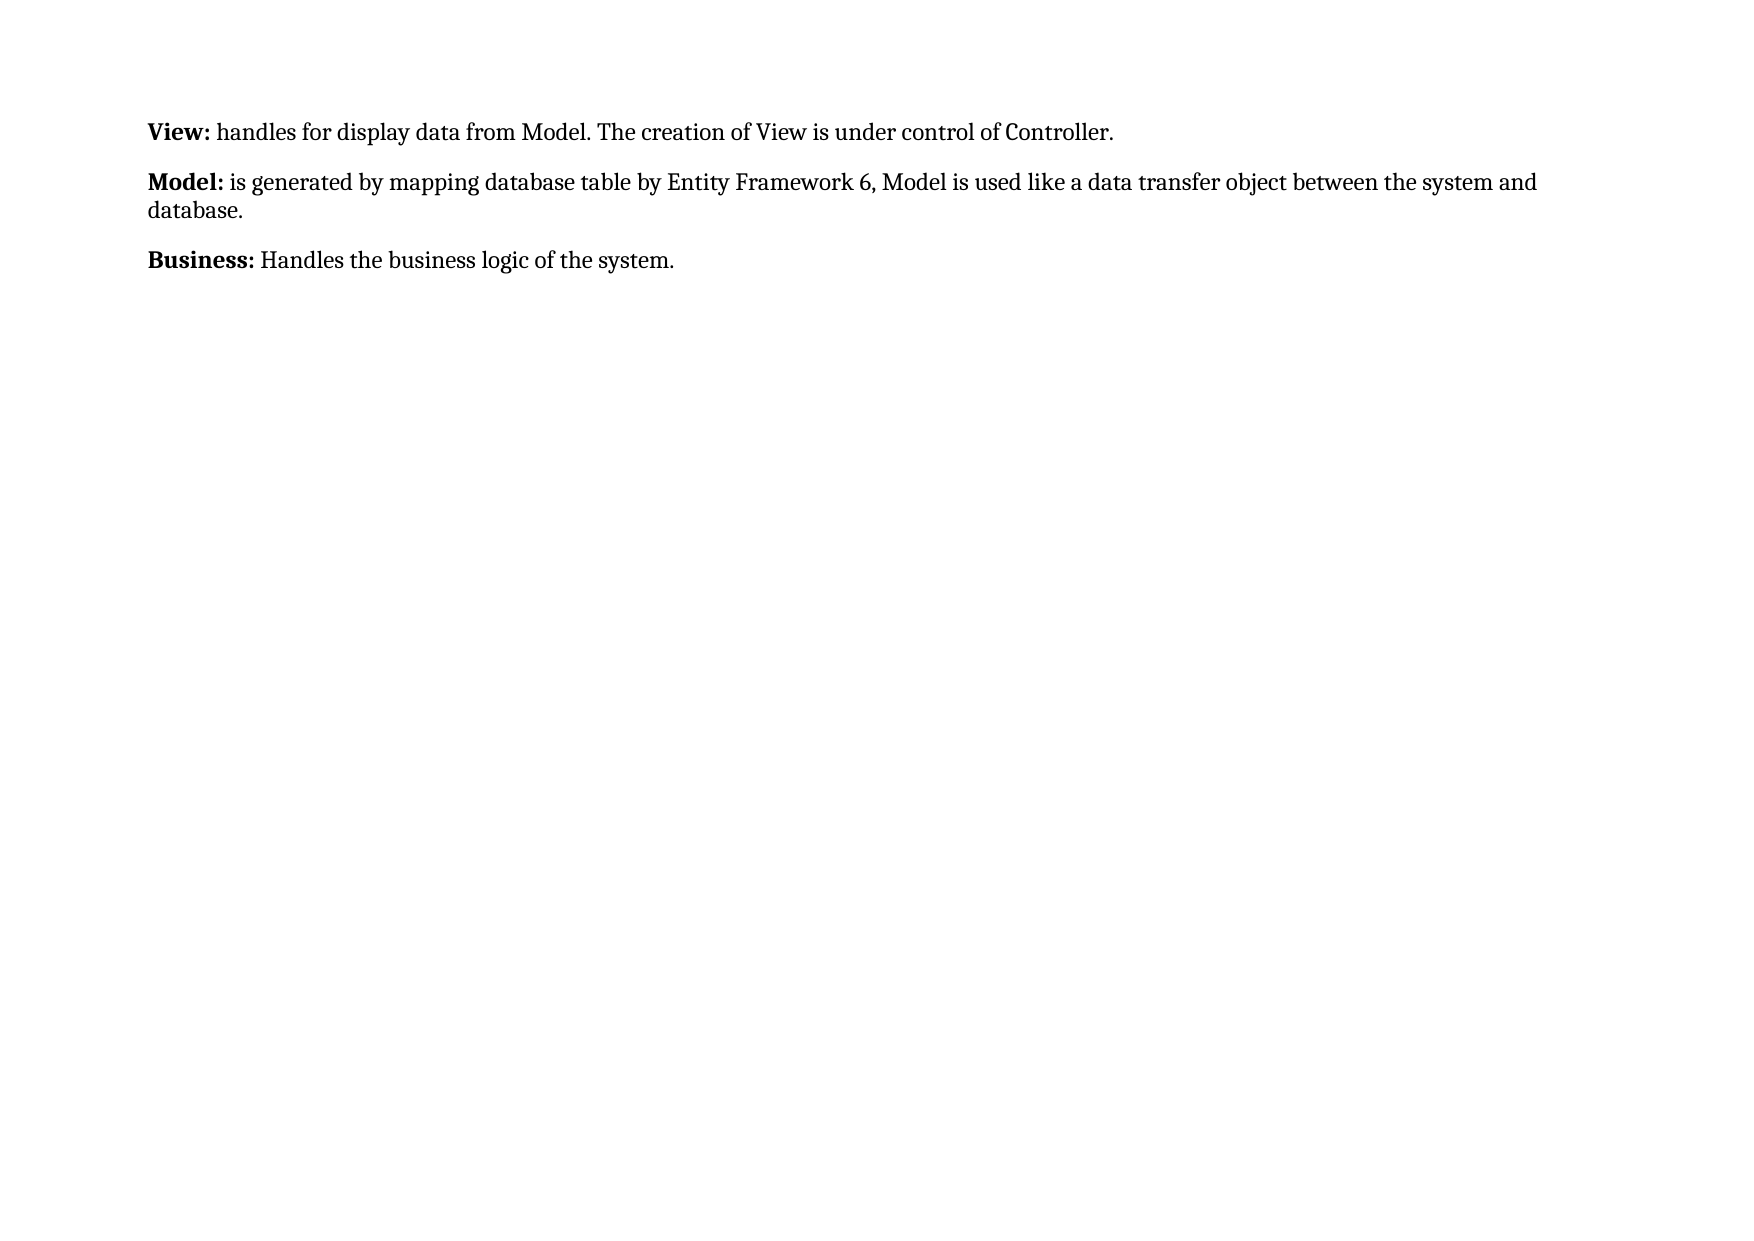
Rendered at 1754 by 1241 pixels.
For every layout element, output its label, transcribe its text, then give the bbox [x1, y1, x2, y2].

text View: handles for display data from Model. The creation of View is under control of Controller. [148, 118, 1606, 147]
text Business: Handles the business logic of the system. [148, 246, 1606, 275]
text Model: is generated by mapping database table by Entity Framework 6, Model is used like a data transfer object between the system and database. [148, 168, 1606, 225]
